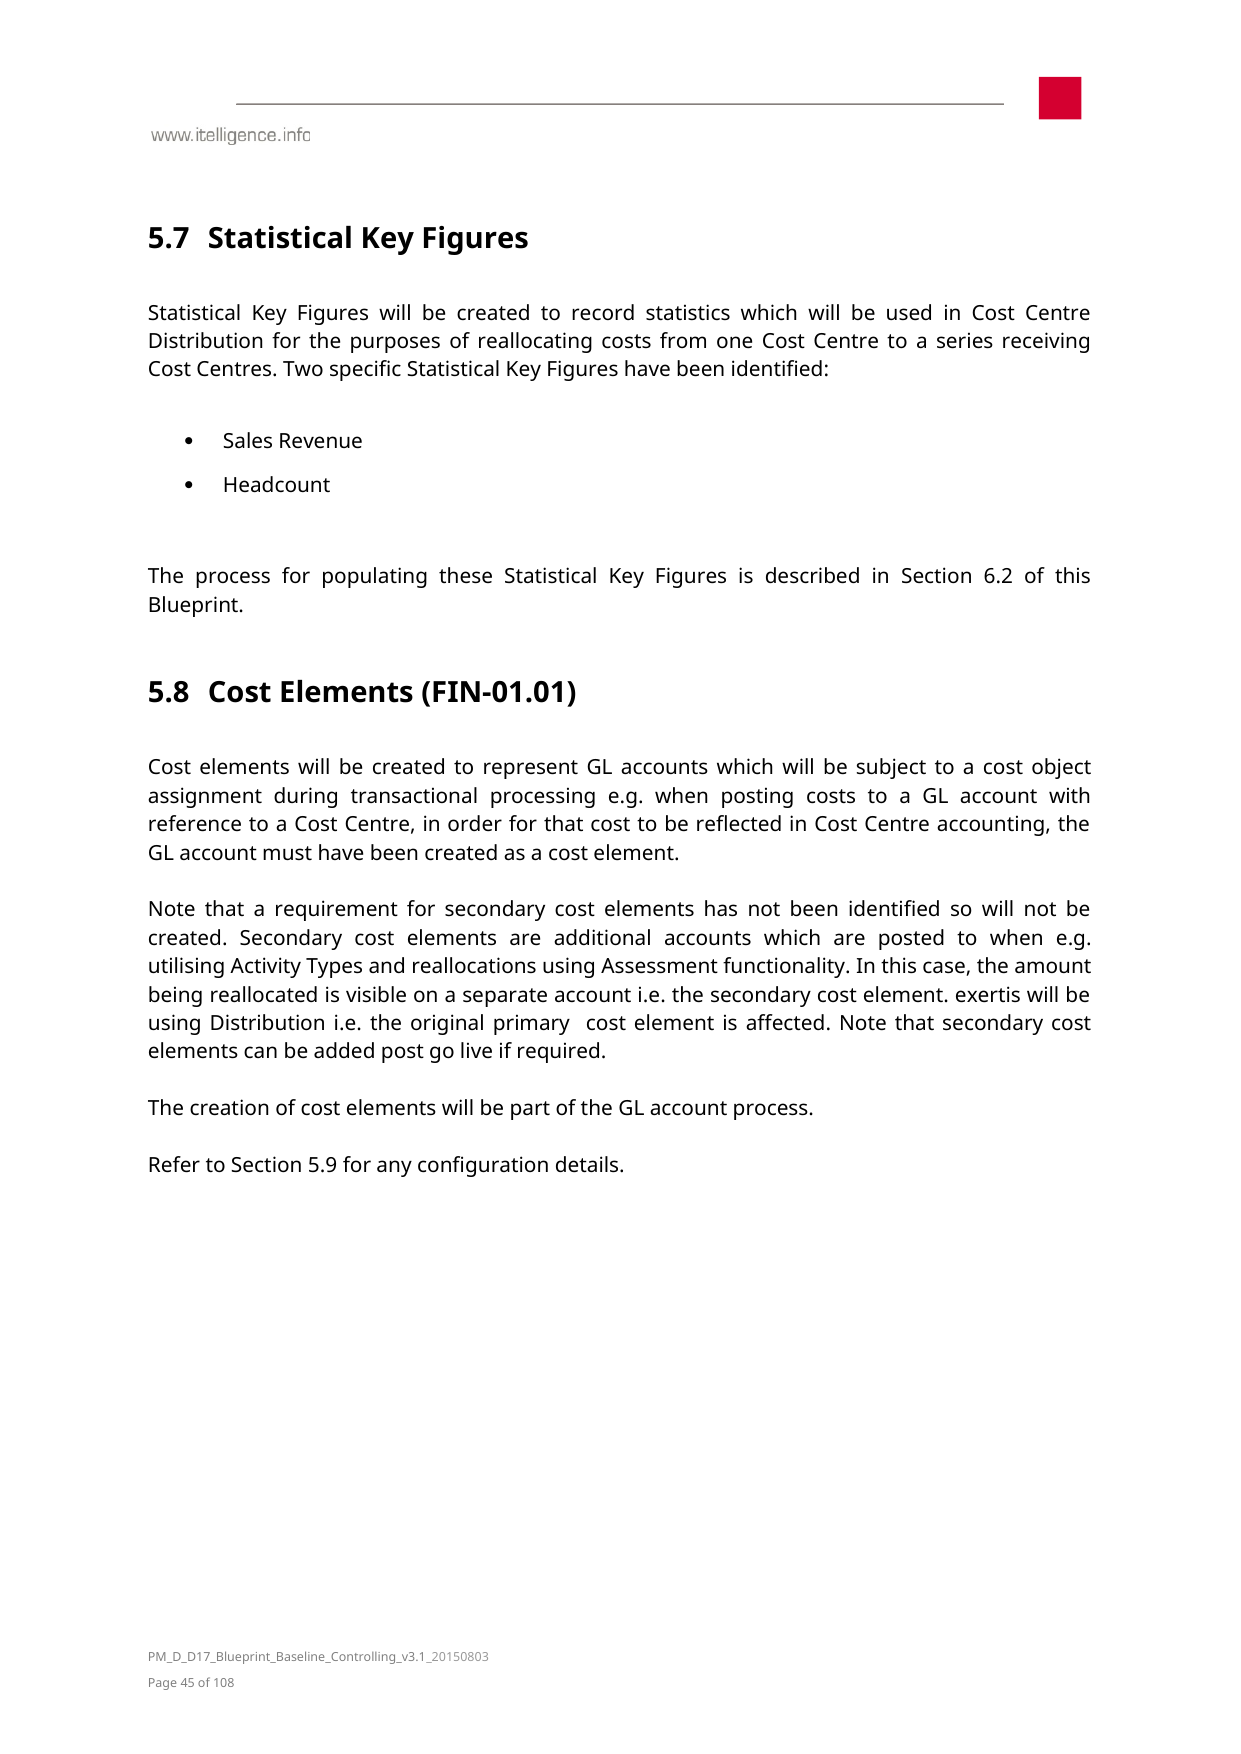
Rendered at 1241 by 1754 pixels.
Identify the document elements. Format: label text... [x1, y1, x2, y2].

text Cost elements will be created to represent GL accounts which will be subject to a cost object assignment during transactional processing e.g. when posting costs to a GL account with reference to a Cost Centre, in order for that cost to be reflected in Cost Centre accounting, the GL account must have been created as a cost element. [148, 752, 1092, 866]
text The creation of cost elements will be part of the GL account process. [148, 1093, 1092, 1122]
text Refer to Section 5.9 for any configuration details. [148, 1150, 1092, 1179]
subtitle Statistical Key Figures [148, 217, 1092, 257]
picture [150, 124, 310, 145]
text Note that a requirement for secondary cost elements has not been identified so will not be created. Secondary cost elements are additional accounts which are posted to when e.g. utilising Activity Types and reallocations using Assessment functionality. In this case, the amount being reallocated is visible on a separate account i.e. the secondary cost element. exertis will be using Distribution i.e. the original primary cost element is affected. Note that secondary cost elements can be added post go live if required. [148, 894, 1092, 1065]
text Statistical Key Figures will be created to record statistics which will be used in Cost Centre Distribution for the purposes of reallocating costs from one Cost Centre to a series receiving Cost Centres. Two specific Statistical Key Figures have been identified: [148, 298, 1092, 383]
list Sales Revenue [185, 426, 1092, 455]
list Headcount [185, 470, 1092, 498]
text The process for populating these Statistical Key Figures is described in Section 6.2 of this Blueprint. [148, 561, 1092, 618]
subtitle Cost Elements (FIN-01.01) [148, 672, 1092, 711]
